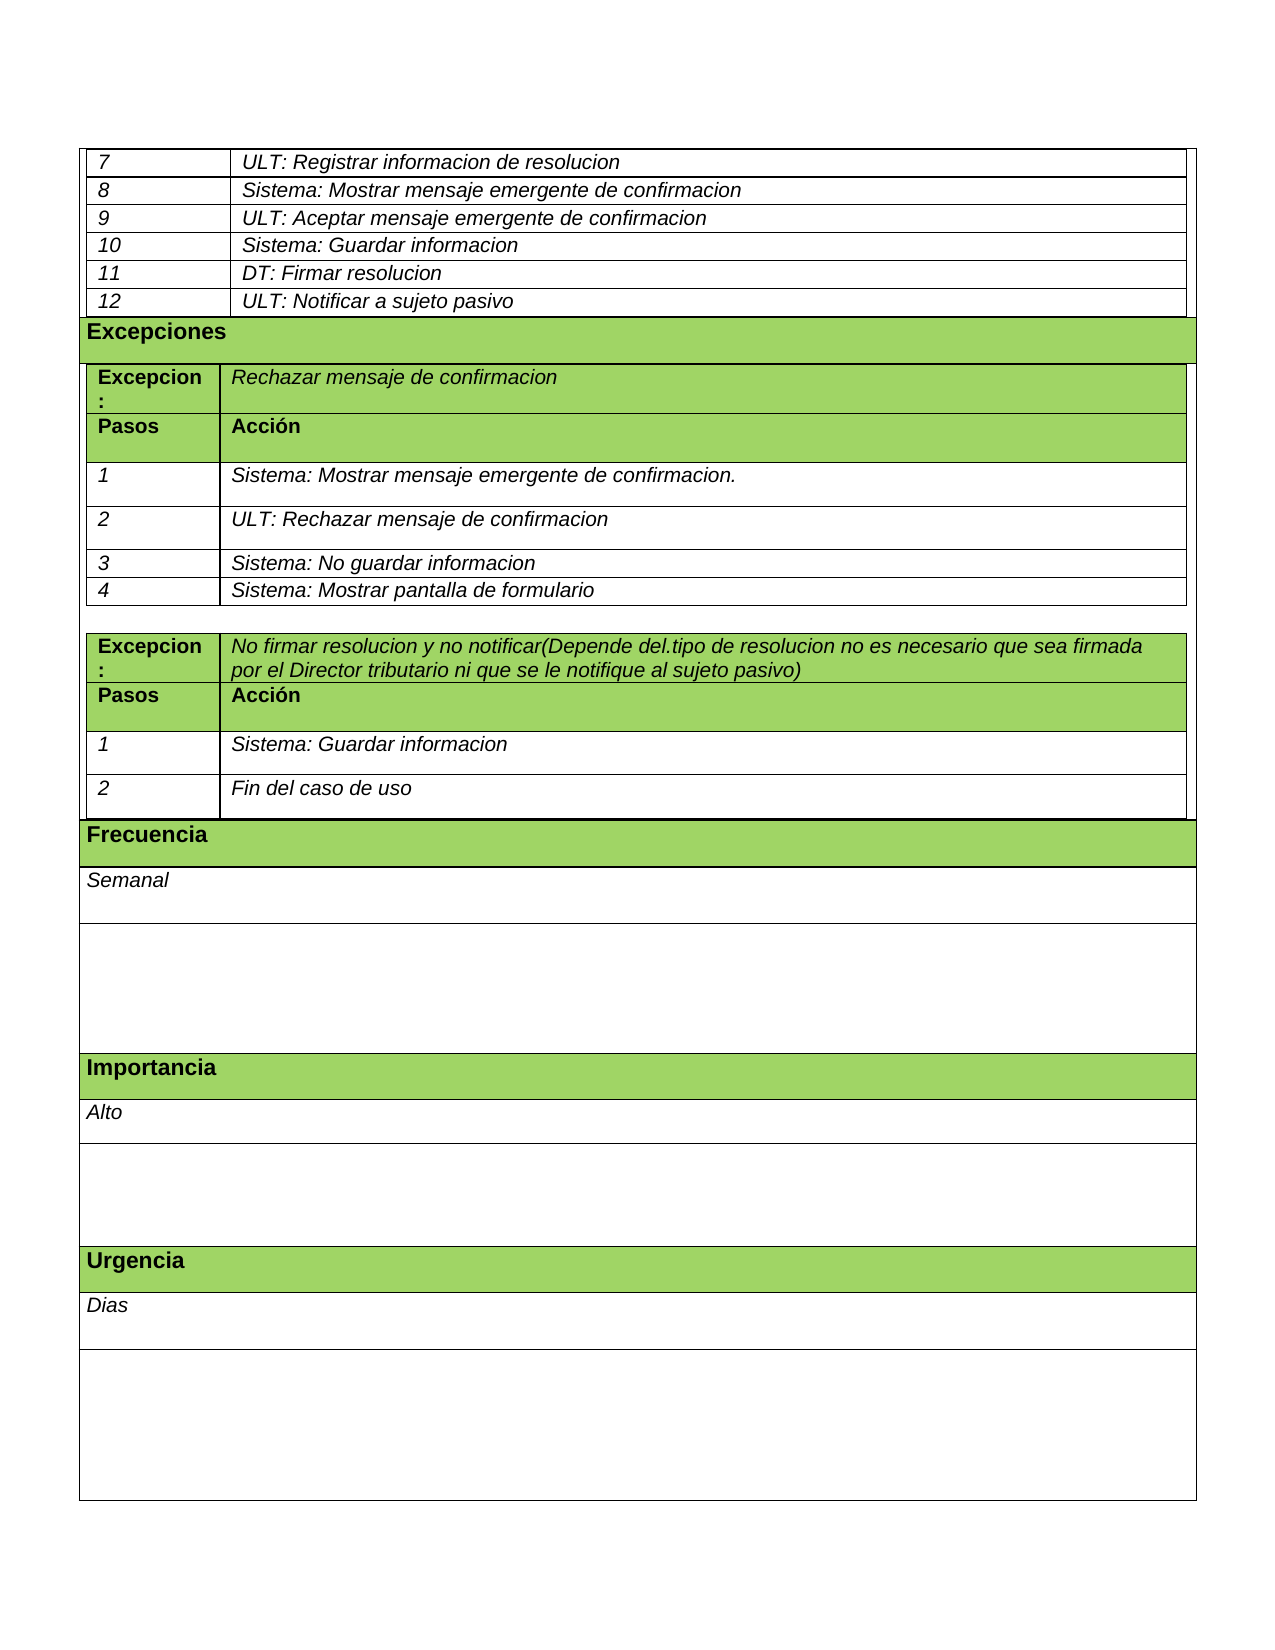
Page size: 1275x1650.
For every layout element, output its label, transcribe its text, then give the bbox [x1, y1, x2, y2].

table_cell [231, 261, 1186, 288]
table_cell [87, 233, 230, 260]
table_cell [87, 150, 230, 176]
table_cell [231, 178, 1186, 204]
table_cell Excepciones [80, 318, 1196, 363]
table_cell [87, 205, 230, 232]
table_cell [231, 233, 1186, 260]
table_cell [231, 289, 1186, 316]
table_cell [80, 1100, 1196, 1143]
table_cell [87, 289, 230, 316]
table_cell [87, 178, 230, 204]
table_cell [80, 924, 1196, 1053]
table_cell [80, 149, 86, 317]
table_cell [80, 1293, 1196, 1349]
table_cell [1187, 149, 1196, 317]
table_cell [231, 205, 1186, 232]
table_cell [87, 261, 230, 288]
table_cell [231, 150, 1186, 176]
table_cell [80, 1350, 1196, 1500]
table_cell [80, 364, 1196, 819]
table_cell [80, 1144, 1196, 1246]
table_cell [80, 868, 1196, 923]
